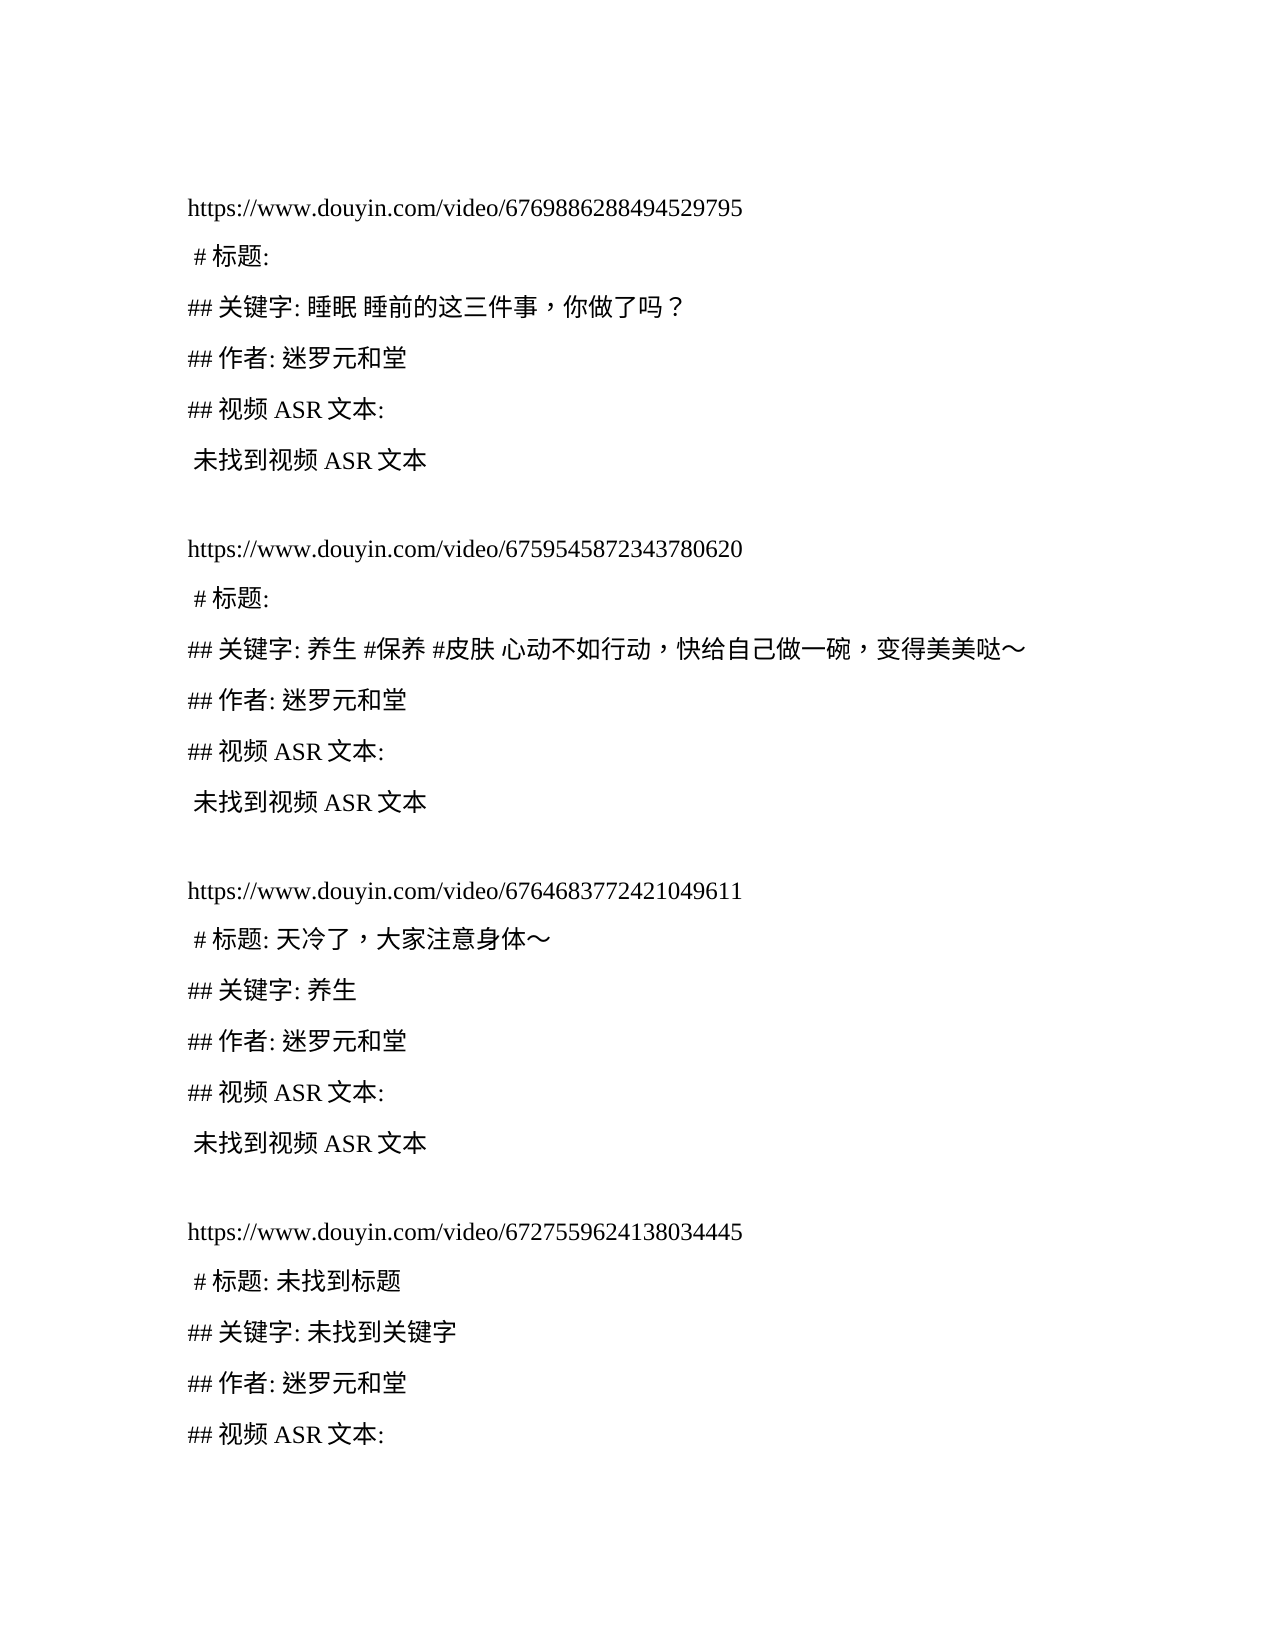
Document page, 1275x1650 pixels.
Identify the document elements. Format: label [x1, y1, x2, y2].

text [187, 150, 1087, 1450]
